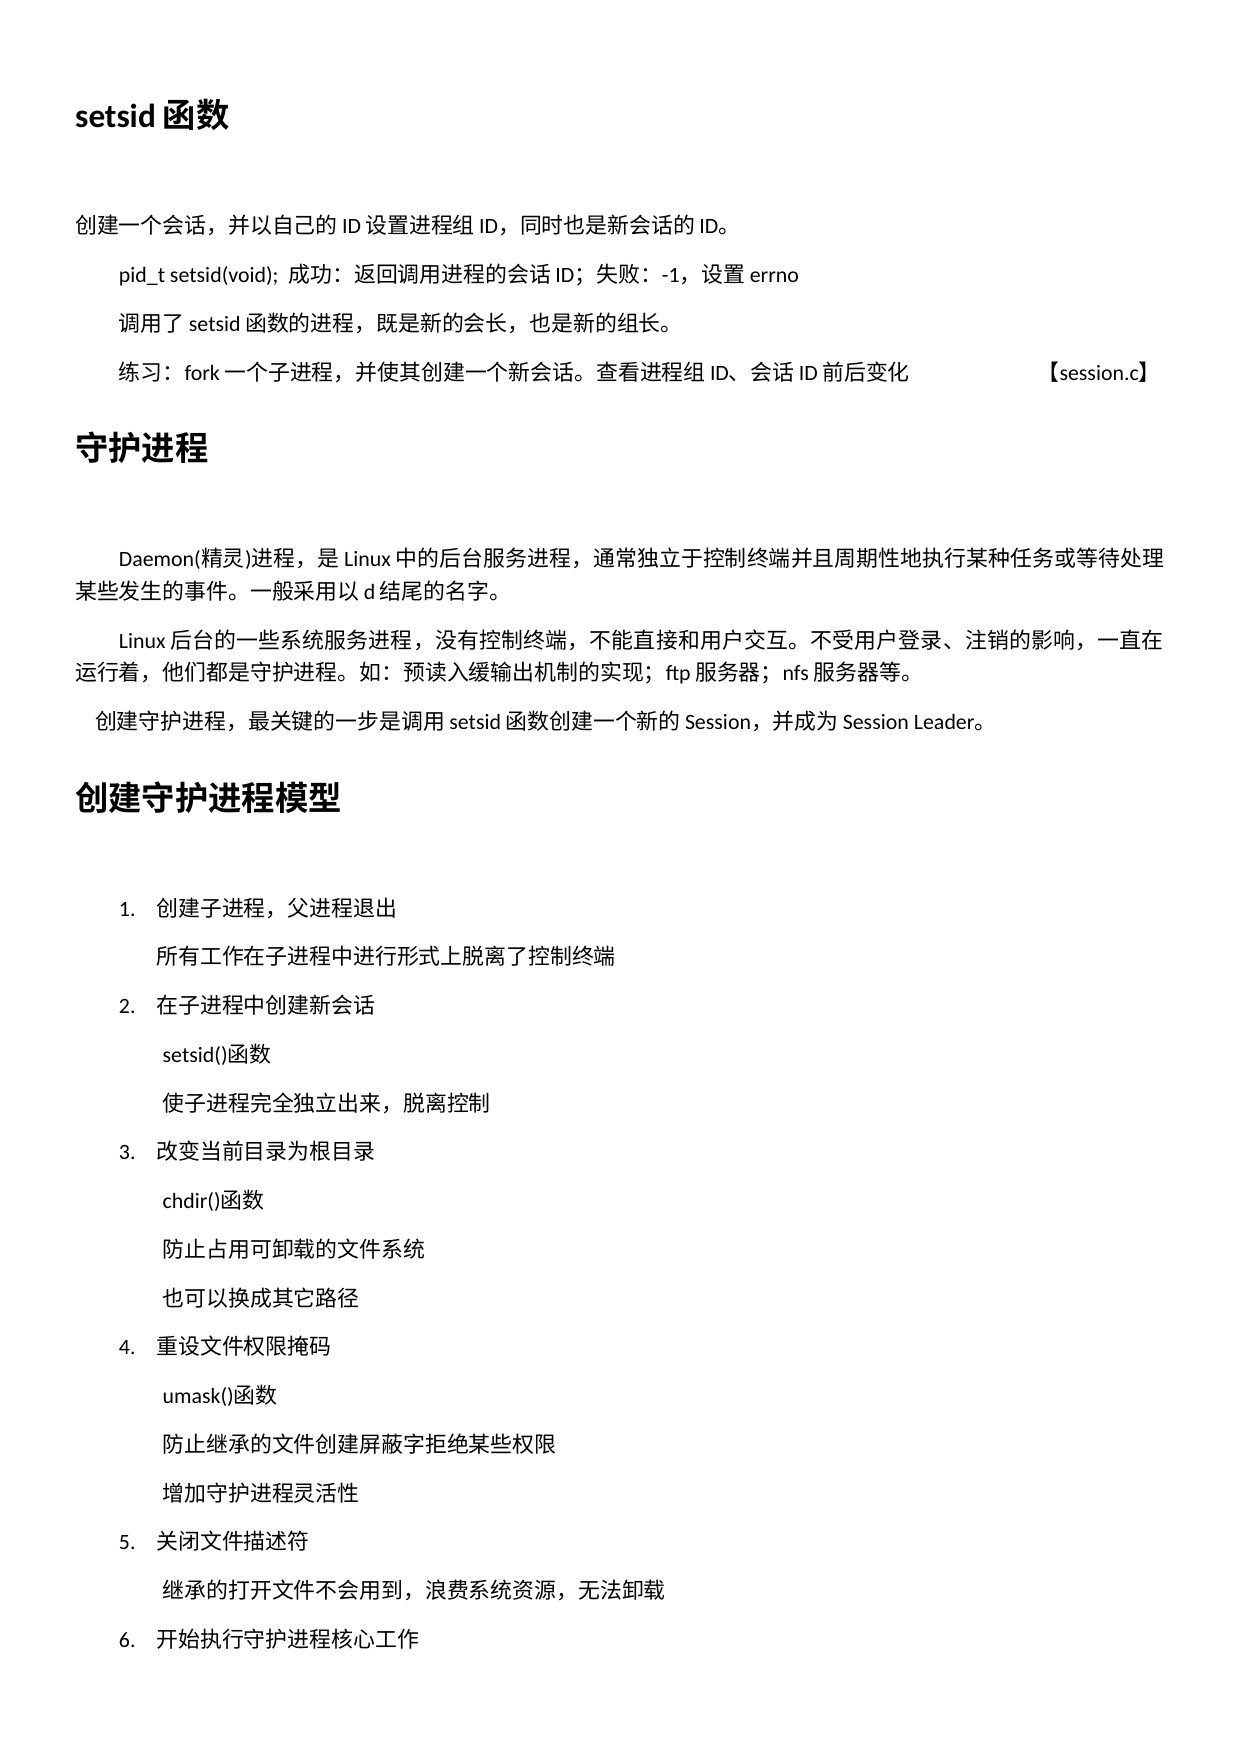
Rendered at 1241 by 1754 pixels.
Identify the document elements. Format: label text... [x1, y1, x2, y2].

list 在子进程中创建新会话 [119, 988, 1165, 1020]
list 创建子进程，父进程退出 [119, 890, 1165, 923]
text setsid()函数 [75, 1036, 1165, 1069]
subtitle setsid函数 [75, 81, 1165, 146]
text 创建守护进程，最关键的一步是调用setsid函数创建一个新的Session，并成为Session Leader。 [75, 703, 1165, 736]
text 增加守护进程灵活性 [75, 1475, 1165, 1508]
list 关闭文件描述符 [119, 1524, 1165, 1556]
text 练习：fork一个子进程，并使其创建一个新会话。查看进程组ID、会话ID前后变化 【session.c】 [75, 354, 1165, 387]
list 重设文件权限掩码 [119, 1329, 1165, 1361]
text 创建一个会话，并以自己的ID设置进程组ID，同时也是新会话的ID。 [75, 208, 1165, 240]
subtitle 守护进程 [75, 414, 1165, 479]
list 开始执行守护进程核心工作 [119, 1621, 1165, 1654]
text 所有工作在子进程中进行形式上脱离了控制终端 [112, 939, 1165, 971]
text umask()函数 [75, 1378, 1165, 1410]
text pid_t setsid(void); 成功：返回调用进程的会话ID；失败：-1，设置errno [75, 257, 1165, 289]
subtitle 创建守护进程模型 [75, 763, 1165, 828]
text 防止继承的文件创建屏蔽字拒绝某些权限 [75, 1426, 1165, 1459]
text chdir()函数 [75, 1183, 1165, 1215]
text 防止占用可卸载的文件系统 [75, 1231, 1165, 1264]
text 继承的打开文件不会用到，浪费系统资源，无法卸载 [75, 1573, 1165, 1605]
text 使子进程完全独立出来，脱离控制 [75, 1085, 1165, 1118]
text 也可以换成其它路径 [75, 1280, 1165, 1313]
text 调用了setsid函数的进程，既是新的会长，也是新的组长。 [75, 305, 1165, 338]
text Daemon(精灵)进程，是Linux中的后台服务进程，通常独立于控制终端并且周期性地执行某种任务或等待处理某些发生的事件。一般采用以d结尾的名字。 [75, 541, 1165, 606]
list 改变当前目录为根目录 [119, 1134, 1165, 1166]
text Linux后台的一些系统服务进程，没有控制终端，不能直接和用户交互。不受用户登录、注销的影响，一直在运行着，他们都是守护进程。如：预读入缓输出机制的实现；ftp服务器；nfs服务器等。 [75, 622, 1165, 687]
